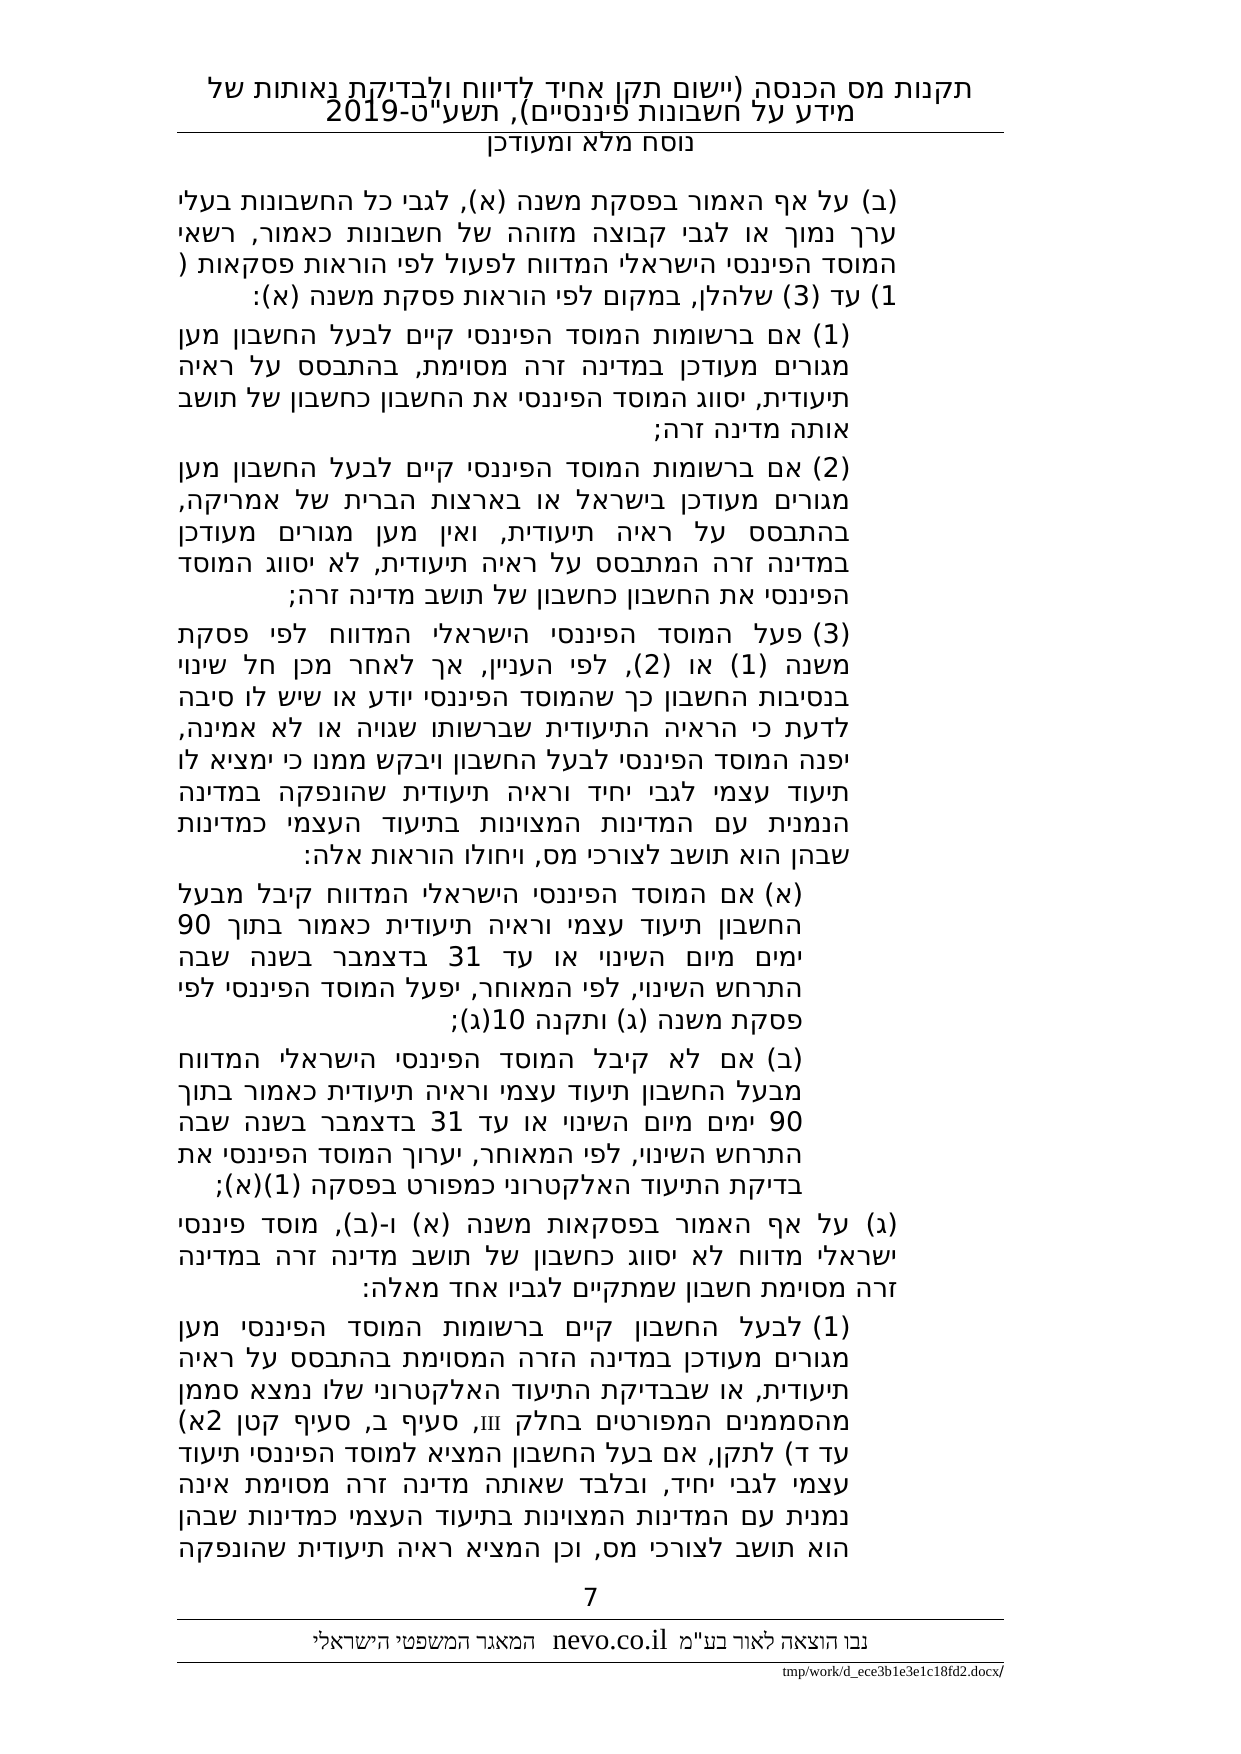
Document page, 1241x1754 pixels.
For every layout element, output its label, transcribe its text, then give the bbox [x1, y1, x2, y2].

text (א) אם המוסד הפיננסי הישראלי המדווח קיבל מבעל החשבון תיעוד עצמי וראיה תיעודית כאמור בתוך 90 ימים מיום השינוי או עד 31 בדצמבר בשנה שבה התרחש השינוי, לפי המאוחר, יפעל המוסד הפיננסי לפי פסקת משנה (ג) ותקנה 10(ג); [177, 878, 803, 1036]
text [177, 1311, 851, 1563]
text (1) אם ברשומות המוסד הפיננסי קיים לבעל החשבון מען מגורים מעודכן במדינה זרה מסוימת, בהתבסס על ראיה תיעודית, יסווג המוסד הפיננסי את החשבון כחשבון של תושב אותה מדינה זרה; [177, 319, 851, 445]
text (2) אם ברשומות המוסד הפיננסי קיים לבעל החשבון מען מגורים מעודכן בישראל או בארצות הברית של אמריקה, בהתבסס על ראיה תיעודית, ואין מען מגורים מעודכן במדינה זרה המתבסס על ראיה תיעודית, לא יסווג המוסד הפיננסי את החשבון כחשבון של תושב מדינה זרה; [177, 453, 851, 611]
text (3) פעל המוסד הפיננסי הישראלי המדווח לפי פסקת משנה (1) או (2), לפי העניין, אך לאחר מכן חל שינוי בנסיבות החשבון כך שהמוסד הפיננסי יודע או שיש לו סיבה לדעת כי הראיה התיעודית שברשותו שגויה או לא אמינה, יפנה המוסד הפיננסי לבעל החשבון ויבקש ממנו כי ימציא לו תיעוד עצמי לגבי יחיד וראיה תיעודית שהונפקה במדינה הנמנית עם המדינות המצוינות בתיעוד העצמי כמדינות שבהן הוא תושב לצורכי מס, ויחולו הוראות אלה: [177, 618, 851, 871]
text (ב) על אף האמור בפסקת משנה (א), לגבי כל החשבונות בעלי ערך נמוך או לגבי קבוצה מזוהה של חשבונות כאמור, רשאי המוסד הפיננסי הישראלי המדווח לפעול לפי הוראות פסקאות (1) עד (3) שלהלן, במקום לפי הוראות פסקת משנה (א): [177, 185, 898, 312]
text (ב) אם לא קיבל המוסד הפיננסי הישראלי המדווח מבעל החשבון תיעוד עצמי וראיה תיעודית כאמור בתוך 90 ימים מיום השינוי או עד 31 בדצמבר בשנה שבה התרחש השינוי, לפי המאוחר, יערוך המוסד הפיננסי את בדיקת התיעוד האלקטרוני כמפורט בפסקה (1)(א); [177, 1043, 803, 1201]
text (ג) על אף האמור בפסקאות משנה (א) ו-(ב), מוסד פיננסי ישראלי מדווח לא יסווג כחשבון של תושב מדינה זרה במדינה זרה מסוימת חשבון שמתקיים לגביו אחד מאלה: [177, 1209, 898, 1303]
